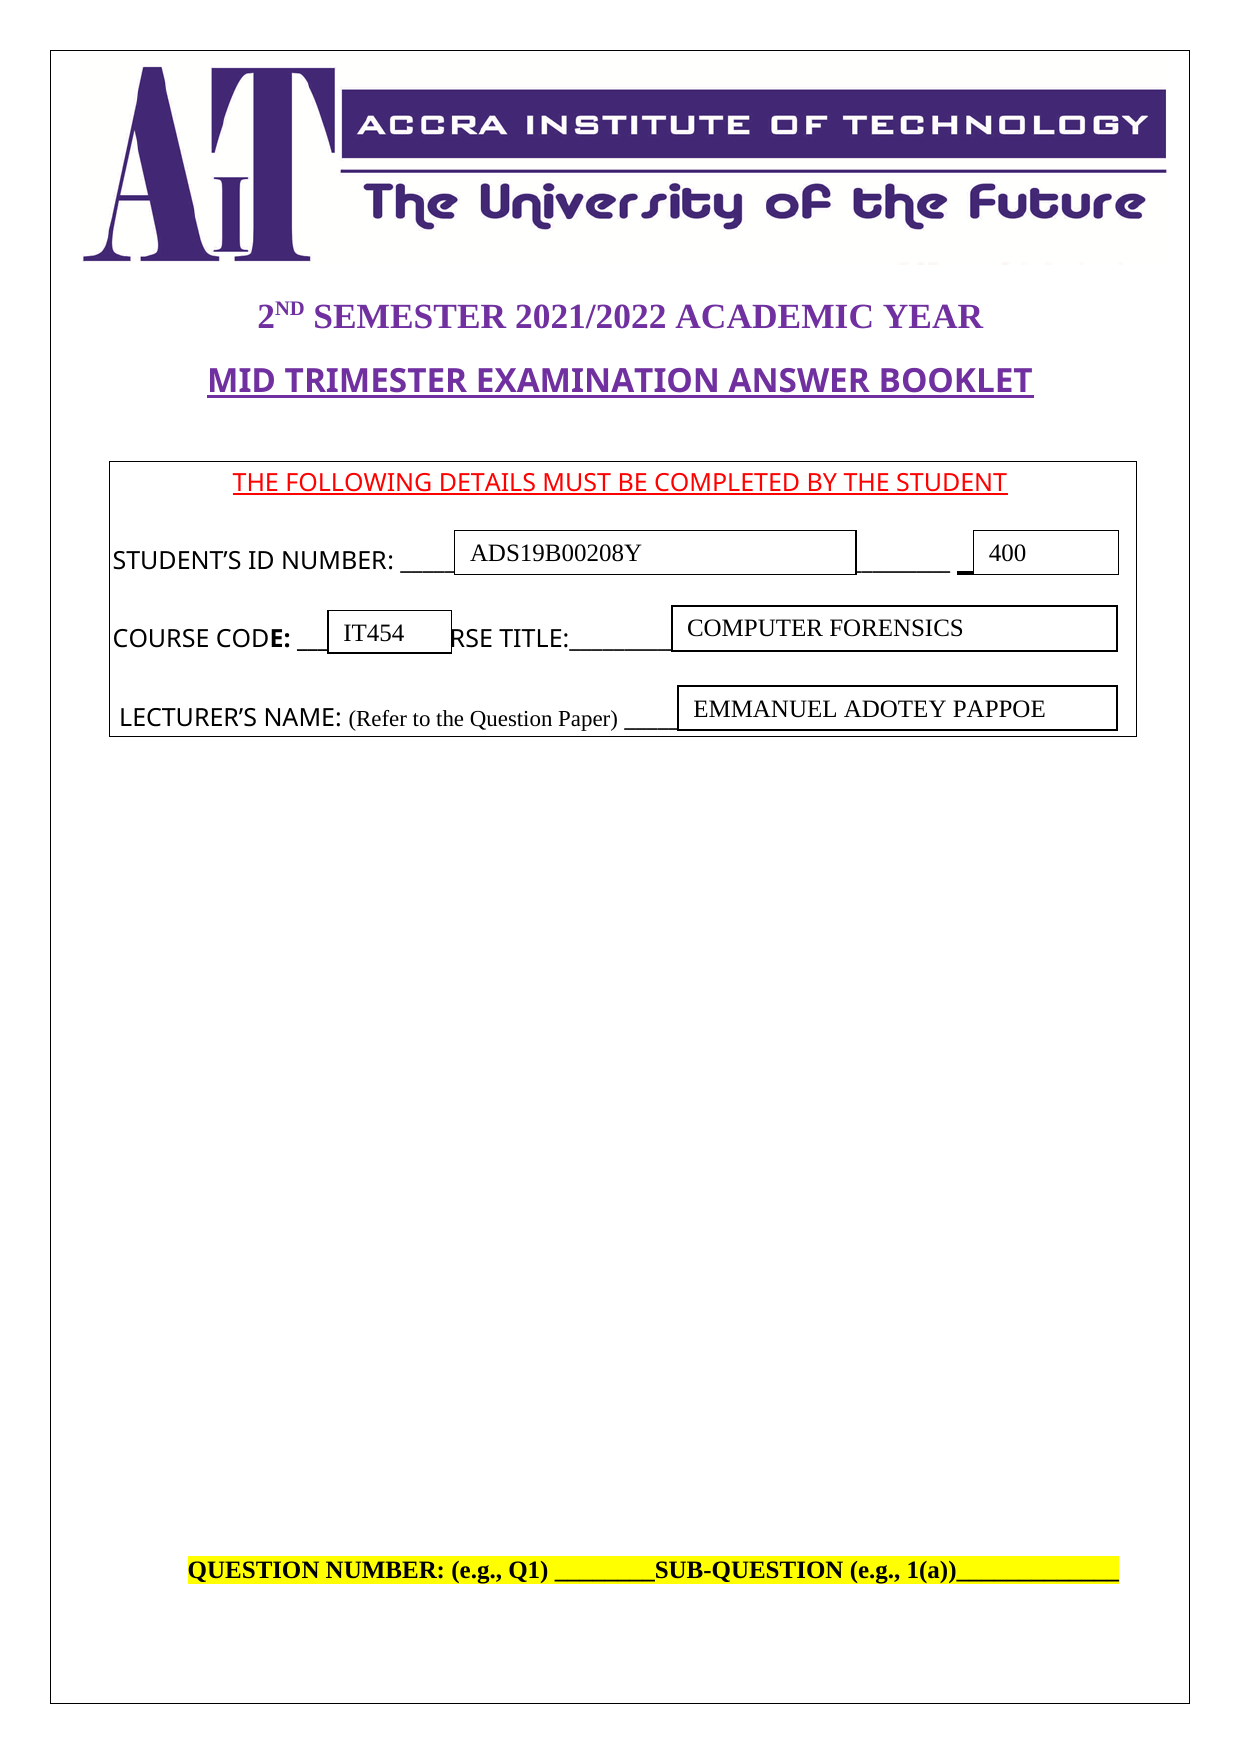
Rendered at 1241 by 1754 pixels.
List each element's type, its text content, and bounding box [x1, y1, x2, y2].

text STUDENT’S ID NUMBER: _______________________________ LEVEL:__________ [110, 539, 1136, 577]
picture [80, 53, 1167, 265]
text COURSE CODE: _________ COURSE TITLE:_________________________________ [110, 618, 1136, 655]
text LECTURER’S NAME: (Refer to the Question Paper) ________________________________ [110, 696, 1136, 736]
text THE FOLLOWING DETAILS MUST BE COMPLETED BY THE STUDENT [110, 462, 1136, 498]
text 2ND SEMESTER 2021/2022 ACADEMIC YEAR [112, 296, 1128, 336]
text MID TRIMESTER EXAMINATION ANSWER BOOKLET [112, 357, 1128, 402]
